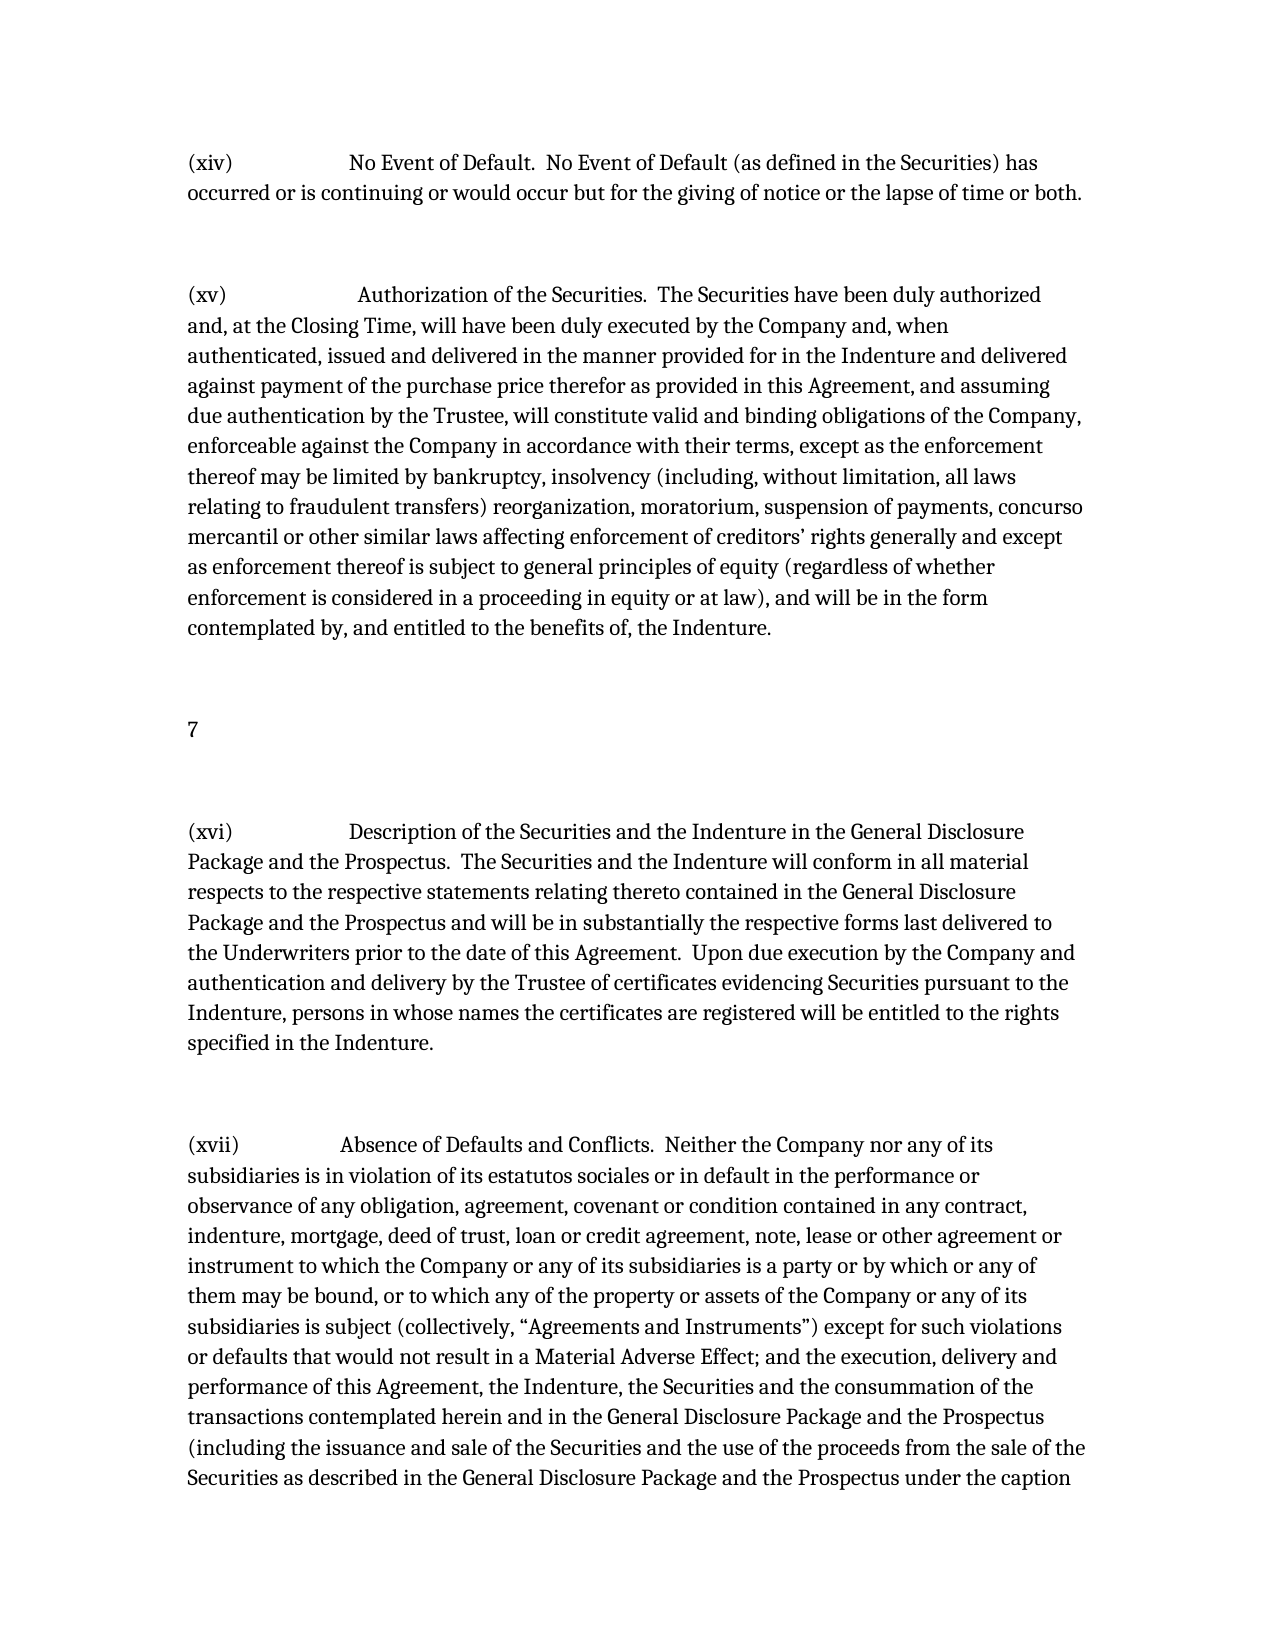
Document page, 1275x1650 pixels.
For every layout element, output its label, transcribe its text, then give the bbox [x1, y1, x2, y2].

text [187, 1132, 1087, 1491]
text (xvi) Description of the Securities and the Indenture in the General Disclosure Package and the Prospectus. The Securities and the Indenture will conform in all material respects to the respective statements relating thereto contained in the General Disclosure Package and the Prospectus and will be in substantially the respective forms last delivered to the Underwriters prior to the date of this Agreement. Upon due execution by the Company and authentication and delivery by the Trustee of certificates evidencing Securities pursuant to the Indenture, persons in whose names the certificates are registered will be entitled to the rights specified in the Indenture. [187, 819, 1087, 1057]
text (xiv) No Event of Default. No Event of Default (as defined in the Securities) has occurred or is continuing or would occur but for the giving of notice or the lapse of time or both. [187, 150, 1087, 207]
text 7 [187, 717, 1087, 743]
text (xv) Authorization of the Securities. The Securities have been duly authorized and, at the Closing Time, will have been duly executed by the Company and, when authenticated, issued and delivered in the manner provided for in the Indenture and delivered against payment of the purchase price therefor as provided in this Agreement, and assuming due authentication by the Trustee, will constitute valid and binding obligations of the Company, enforceable against the Company in accordance with their terms, except as the enforcement thereof may be limited by bankruptcy, insolvency (including, without limitation, all laws relating to fraudulent transfers) reorganization, moratorium, suspension of payments, concurso mercantil or other similar laws affecting enforcement of creditors’ rights generally and except as enforcement thereof is subject to general principles of equity (regardless of whether enforcement is considered in a proceeding in equity or at law), and will be in the form contemplated by, and entitled to the benefits of, the Indenture. [187, 282, 1087, 641]
